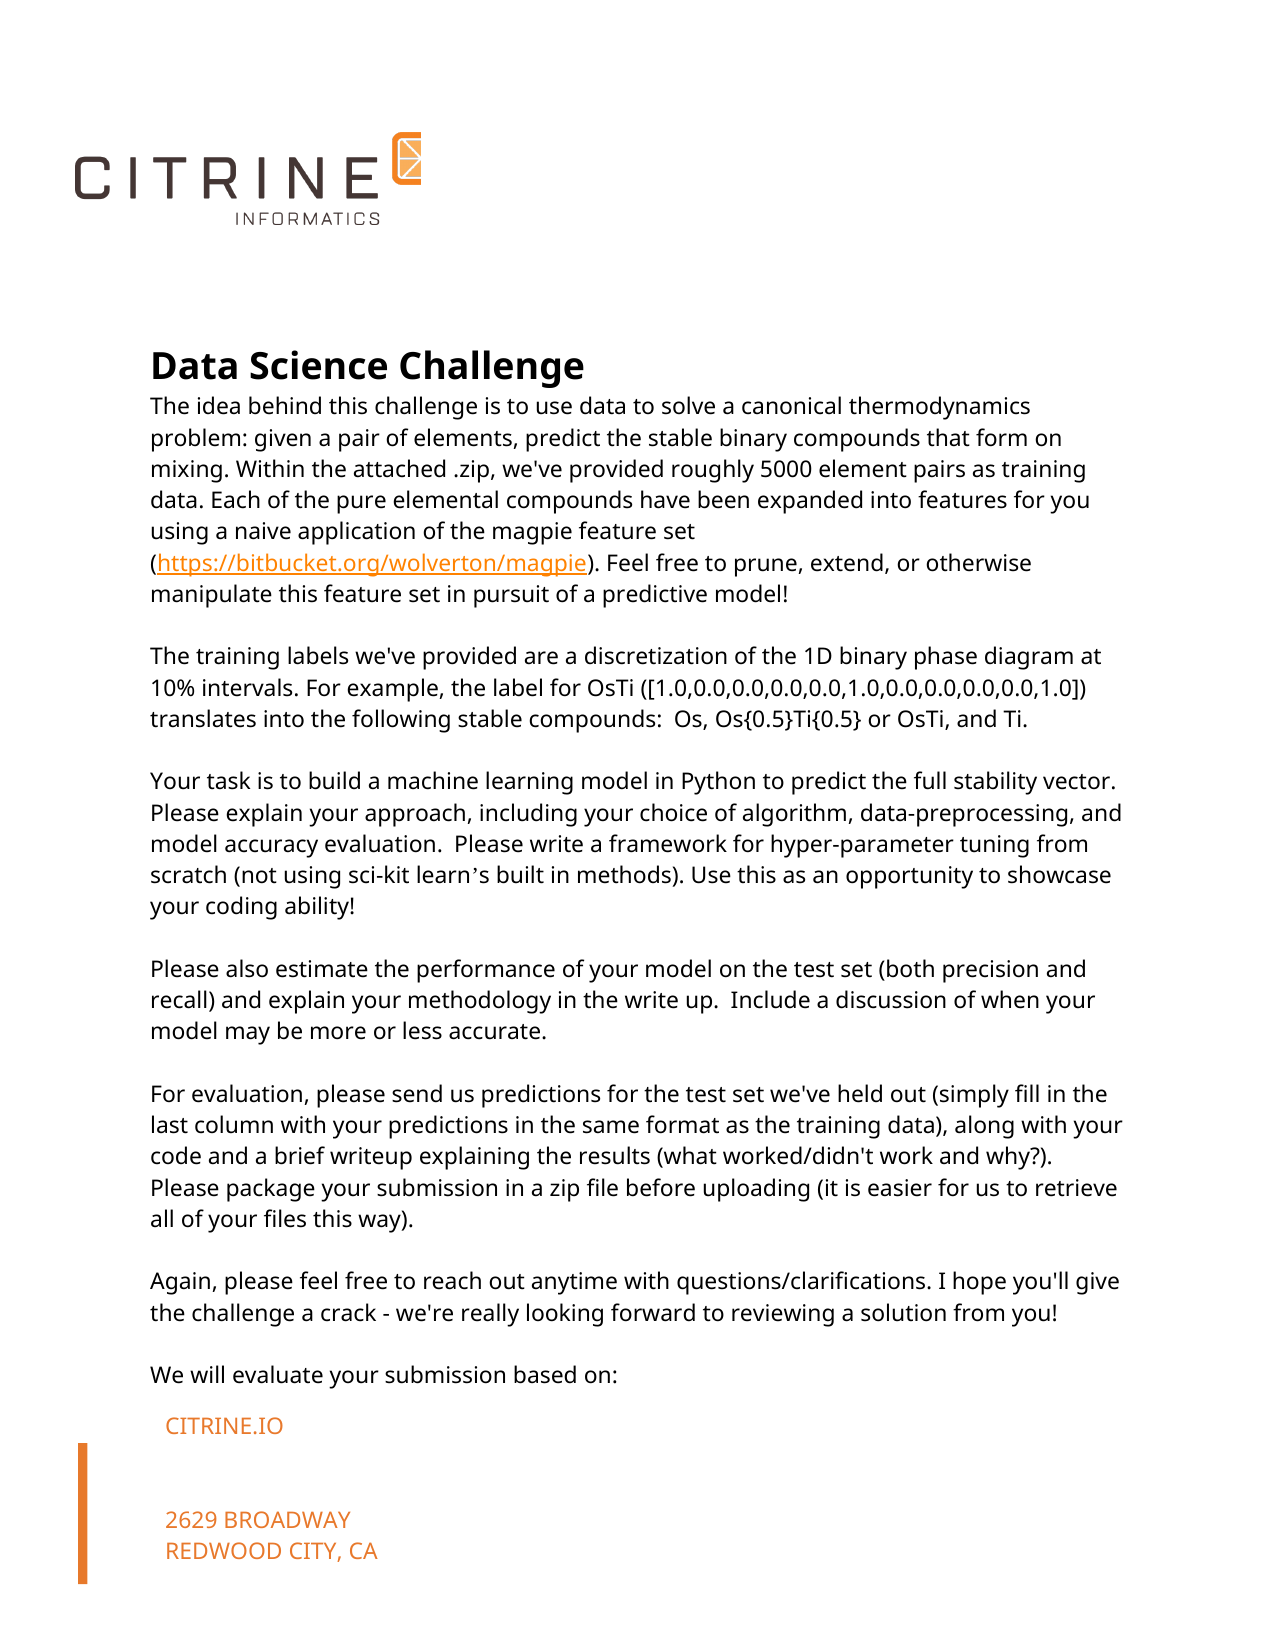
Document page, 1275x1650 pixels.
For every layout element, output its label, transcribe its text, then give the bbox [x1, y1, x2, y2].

text For evaluation, please send us predictions for the test set we've held out (simply fill in the last column with your predictions in the same format as the training data), along with your code and a brief writeup explaining the results (what worked/didn't work and why?). Please package your submission in a zip file before uploading (it is easier for us to retrieve all of your files this way). [150, 1078, 1125, 1234]
text Please also estimate the performance of your model on the test set (both precision and recall) and explain your methodology in the write up. Include a discussion of when your model may be more or less accurate. [150, 953, 1125, 1046]
text We will evaluate your submission based on: [150, 1359, 1125, 1390]
text Data Science Challenge [150, 339, 1125, 390]
text The idea behind this challenge is to use data to solve a canonical thermodynamics problem: given a pair of elements, predict the stable binary compounds that form on mixing. Within the attached .zip, we've provided roughly 5000 element pairs as training data. Each of the pure elemental compounds have been expanded into features for you using a naive application of the magpie feature set (https://bitbucket.org/wolverton/magpie). Feel free to prune, extend, or otherwise manipulate this feature set in pursuit of a predictive model! [150, 390, 1125, 609]
text The training labels we've provided are a discretization of the 1D binary phase diagram at 10% intervals. For example, the label for OsTi ([1.0,0.0,0.0,0.0,0.0,1.0,0.0,0.0,0.0,0.0,1.0]) translates into the following stable compounds: Os, Os{0.5}Ti{0.5} or OsTi, and Ti. [150, 640, 1125, 734]
text Again, please feel free to reach out anytime with questions/clarifications. I hope you'll give the challenge a crack - we're really looking forward to reviewing a solution from you! [150, 1265, 1125, 1328]
text Your task is to build a machine learning model in Python to predict the full stability vector. Please explain your approach, including your choice of algorithm, data-preprocessing, and model accuracy evaluation. Please write a framework for hyper-parameter tuning from scratch (not using sci-kit learn’s built in methods). Use this as an opportunity to showcase your coding ability! [150, 765, 1125, 921]
